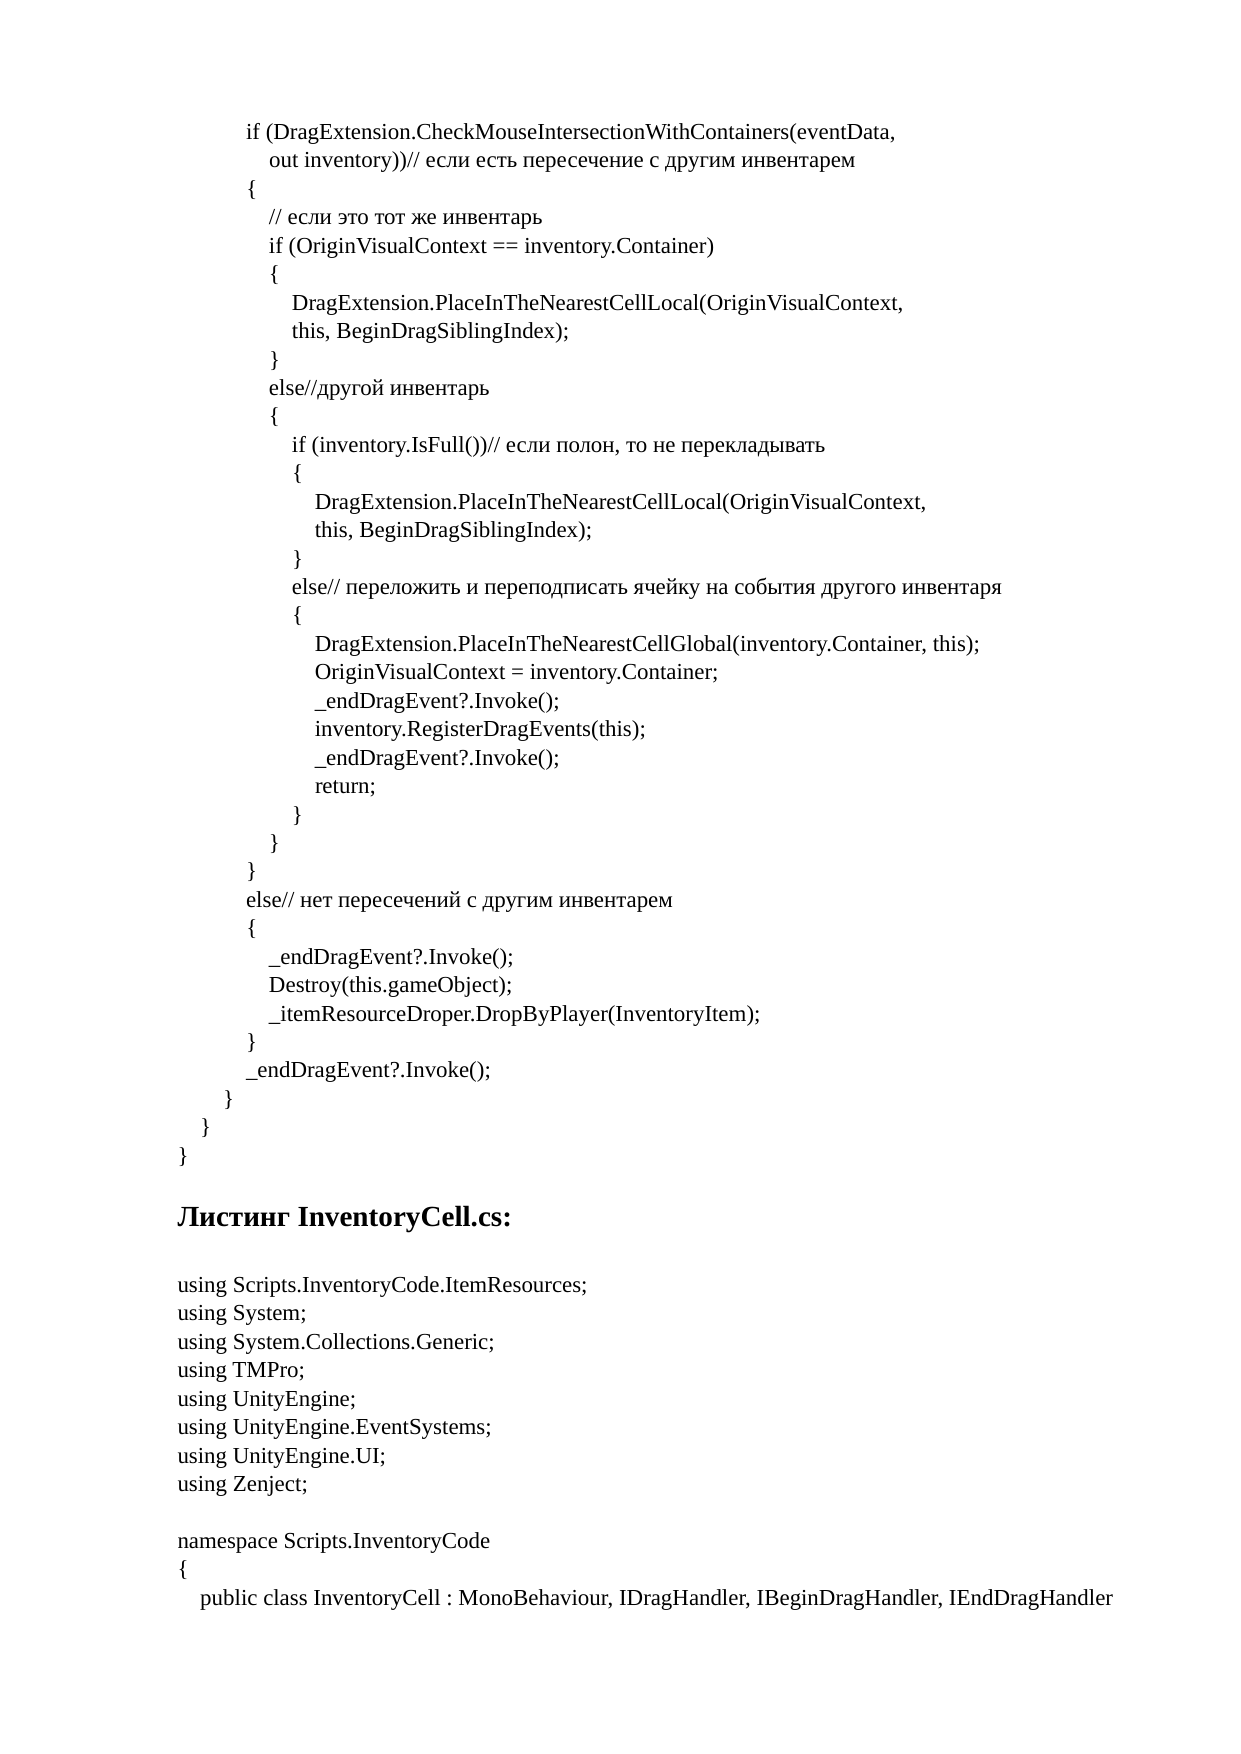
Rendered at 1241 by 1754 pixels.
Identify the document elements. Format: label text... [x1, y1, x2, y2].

text } [177, 545, 1181, 571]
text { [177, 459, 1181, 486]
text public class InventoryCell : MonoBehaviour, IDragHandler, IBeginDragHandler, IEndDragHandler [177, 1584, 1181, 1610]
text } [177, 346, 1181, 372]
text } [177, 857, 1181, 884]
text _endDragEvent?.Invoke(); [177, 943, 1181, 969]
text // если это тот же инвентарь [177, 203, 1181, 230]
text using TMPro; [177, 1356, 1181, 1383]
text DragExtension.PlaceInTheNearestCellLocal(OriginVisualContext, [177, 289, 1181, 315]
text _endDragEvent?.Invoke(); [177, 744, 1181, 770]
text _endDragEvent?.Invoke(); [177, 687, 1181, 713]
text using System.Collections.Generic; [177, 1328, 1181, 1354]
text this, BeginDragSiblingIndex); [177, 516, 1181, 543]
text else// нет пересечений с другим инвентарем [177, 886, 1181, 912]
text { [177, 602, 1181, 628]
text } [177, 1028, 1181, 1054]
text _endDragEvent?.Invoke(); [177, 1057, 1181, 1083]
text using Scripts.InventoryCode.ItemResources; [177, 1271, 1181, 1297]
text { [177, 1555, 1181, 1582]
text return; [177, 772, 1181, 798]
text } [177, 829, 1181, 855]
text namespace Scripts.InventoryCode [177, 1527, 1181, 1553]
text if (OriginVisualContext == inventory.Container) [177, 232, 1181, 258]
text { [177, 402, 1181, 429]
text Destroy(this.gameObject); [177, 971, 1181, 998]
text using System; [177, 1299, 1181, 1326]
text using UnityEngine.EventSystems; [177, 1413, 1181, 1439]
text if (DragExtension.CheckMouseIntersectionWithContainers(eventData, [177, 118, 1181, 144]
text OriginVisualContext = inventory.Container; [177, 658, 1181, 685]
text } [177, 801, 1181, 827]
text else//другой инвентарь [177, 374, 1181, 400]
text } [177, 1142, 1181, 1168]
text inventory.RegisterDragEvents(this); [177, 715, 1181, 742]
text using UnityEngine.UI; [177, 1442, 1181, 1468]
text } [177, 1085, 1181, 1111]
text this, BeginDragSiblingIndex); [177, 317, 1181, 343]
text if (inventory.IsFull())// если полон, то не перекладывать [177, 431, 1181, 457]
text } [177, 1113, 1181, 1140]
text { [177, 914, 1181, 941]
text { [177, 260, 1181, 287]
text { [177, 175, 1181, 201]
text using Zenject; [177, 1470, 1181, 1496]
text using UnityEngine; [177, 1385, 1181, 1411]
text _itemResourceDroper.DropByPlayer(InventoryItem); [177, 1000, 1181, 1026]
text else// переложить и переподписать ячейку на события другого инвентаря [177, 573, 1181, 599]
text Листинг InventoryCell.cs: [177, 1199, 1181, 1232]
text DragExtension.PlaceInTheNearestCellLocal(OriginVisualContext, [177, 488, 1181, 514]
text DragExtension.PlaceInTheNearestCellGlobal(inventory.Container, this); [177, 630, 1181, 656]
text out inventory))// если есть пересечение с другим инвентарем [177, 147, 1181, 173]
